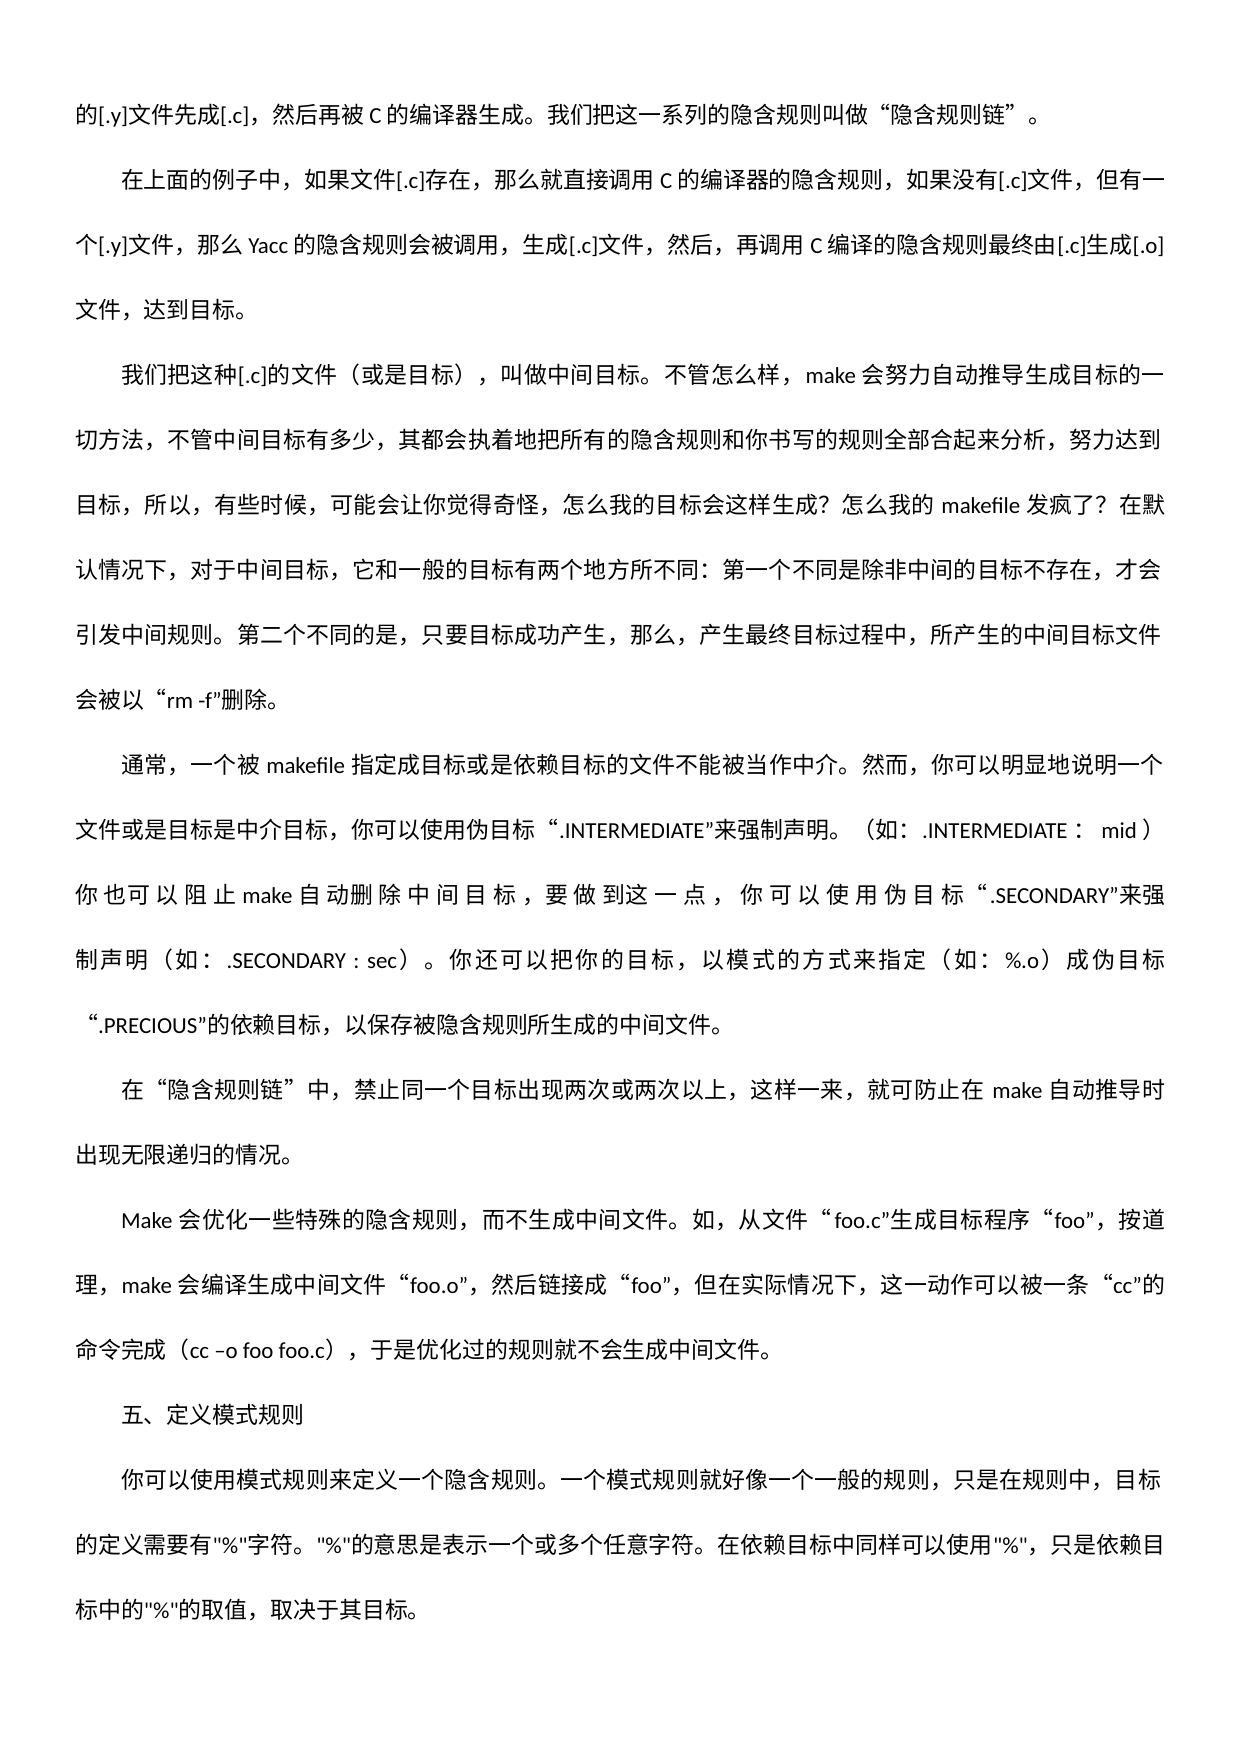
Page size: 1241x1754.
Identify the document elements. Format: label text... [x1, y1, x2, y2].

text 我们把这种[.c]的文件（或是目标），叫做中间目标。不管怎么样，make 会努力自动推导生成目标的一切方法，不管中间目标有多少，其都会执着地把所有的隐含规则和你书写的规则全部合起来分析，努力达到目标，所以，有些时候，可能会让你觉得奇怪，怎么我的目标会这样生成？怎么我的 makefile 发疯了？在默认情况下，对于中间目标，它和一般的目标有两个地方所不同：第一个不同是除非中间的目标不存在，才会引发中间规则。第二个不同的是，只要目标成功产生，那么，产生最终目标过程中，所产生的中间目标文件会被以“rm -f”删除。 [75, 341, 1165, 731]
text 五、定义模式规则 [75, 1381, 1165, 1446]
text 在上面的例子中，如果文件[.c]存在，那么就直接调用 C 的编译器的隐含规则，如果没有[.c]文件，但有一个[.y]文件，那么 Yacc 的隐含规则会被调用，生成[.c]文件，然后，再调用 C 编译的隐含规则最终由[.c]生成[.o]文件，达到目标。 [75, 146, 1165, 341]
text 你可以使用模式规则来定义一个隐含规则。一个模式规则就好像一个一般的规则，只是在规则中，目标的定义需要有"%"字符。"%"的意思是表示一个或多个任意字符。在依赖目标中同样可以使用"%"，只是依赖目标中的"%"的取值，取决于其目标。 [75, 1446, 1165, 1641]
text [75, 81, 1165, 146]
text 在“隐含规则链”中，禁止同一个目标出现两次或两次以上，这样一来，就可防止在make 自动推导时出现无限递归的情况。 [75, 1056, 1165, 1186]
text 通常，一个被 makefile 指定成目标或是依赖目标的文件不能被当作中介。然而，你可以明显地说明一个文件或是目标是中介目标，你可以使用伪目标“.INTERMEDIATE”来强制声明。（如：.INTERMEDIATE ： mid ）你 也可 以 阻 止 make 自 动删 除 中 间 目 标 ，要 做 到这 一 点 ， 你 可 以 使 用 伪 目 标“.SECONDARY”来强制声明（如：.SECONDARY : sec）。你还可以把你的目标，以模式的方式来指定（如：%.o）成伪目标“.PRECIOUS”的依赖目标，以保存被隐含规则所生成的中间文件。 [75, 731, 1165, 1056]
text Make 会优化一些特殊的隐含规则，而不生成中间文件。如，从文件“foo.c”生成目标程序“foo”，按道理，make 会编译生成中间文件“foo.o”，然后链接成“foo”，但在实际情况下，这一动作可以被一条“cc”的命令完成（cc –o foo foo.c），于是优化过的规则就不会生成中间文件。 [75, 1186, 1165, 1381]
